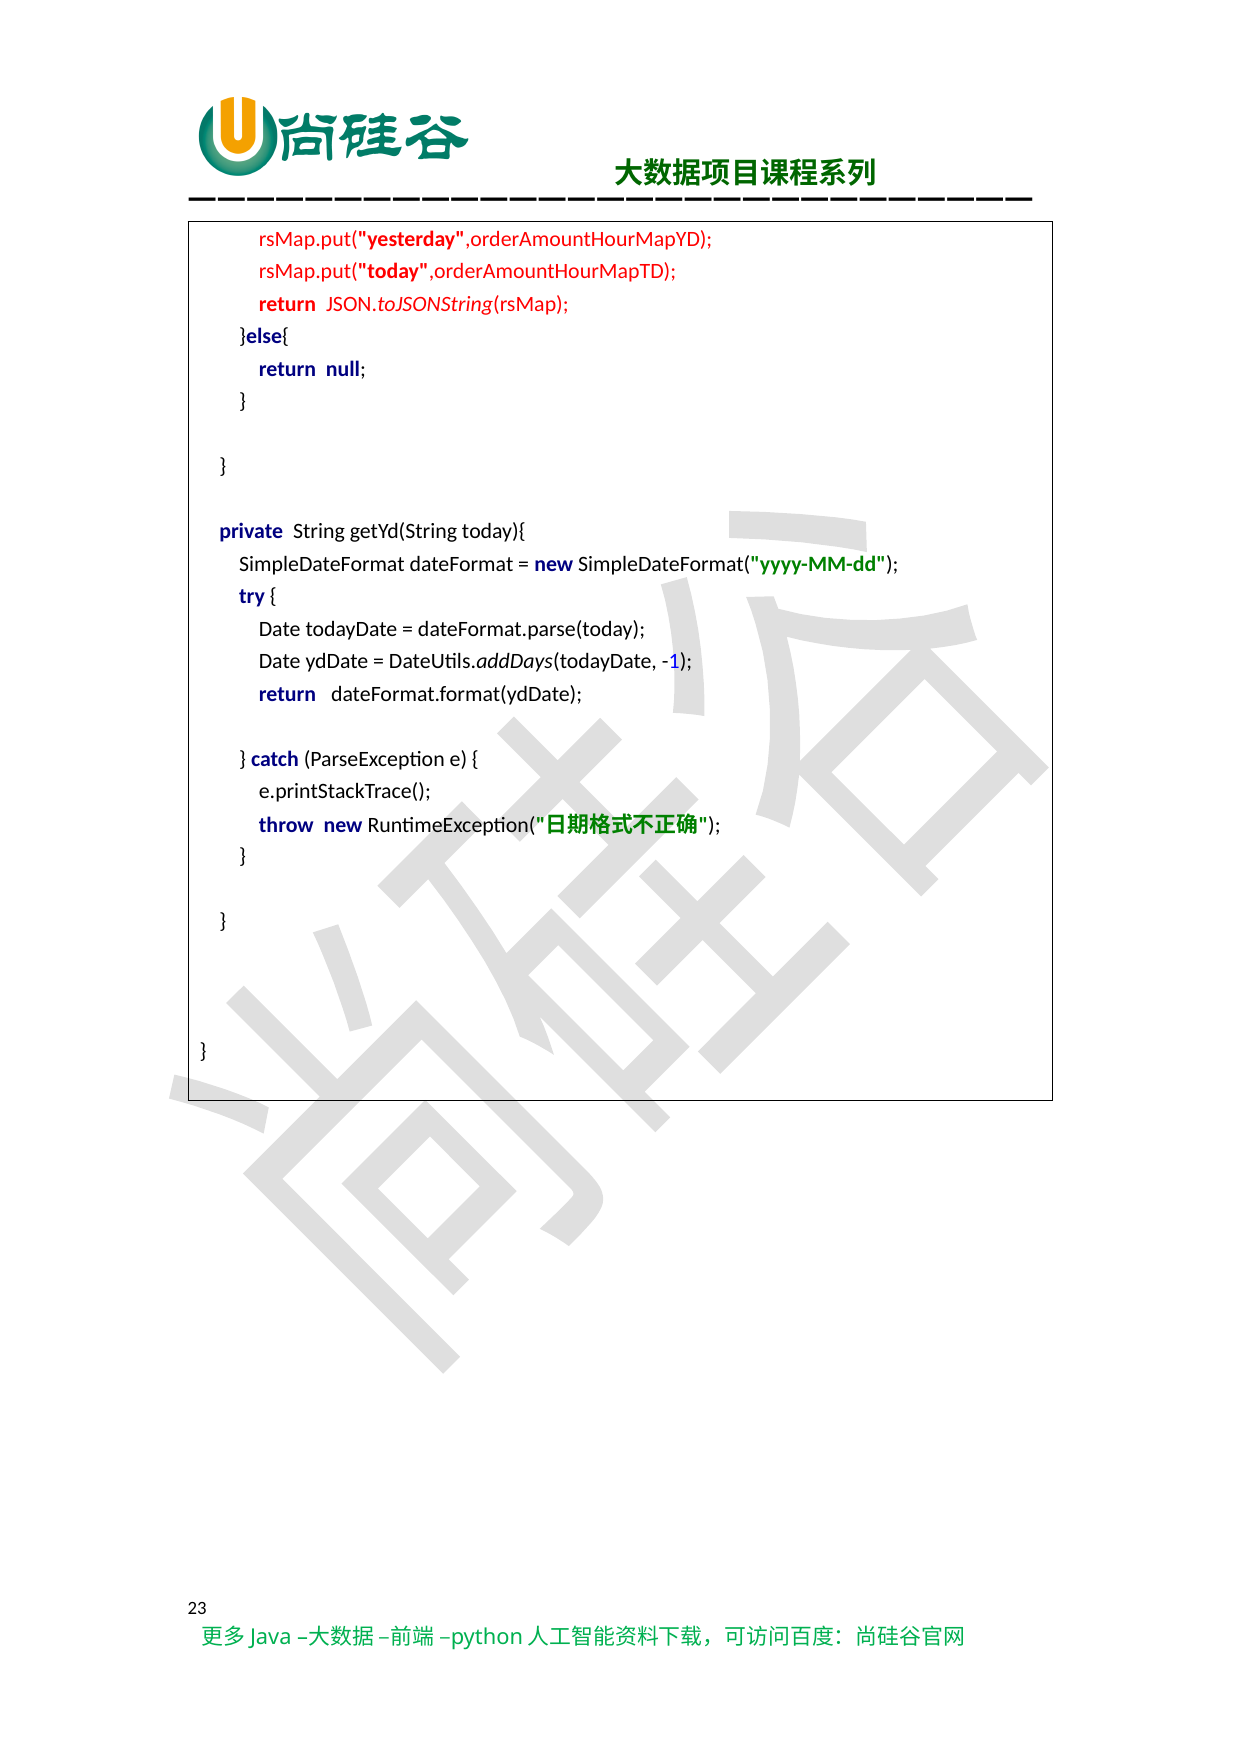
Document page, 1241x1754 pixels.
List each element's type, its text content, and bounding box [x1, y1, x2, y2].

picture [187, 88, 476, 184]
